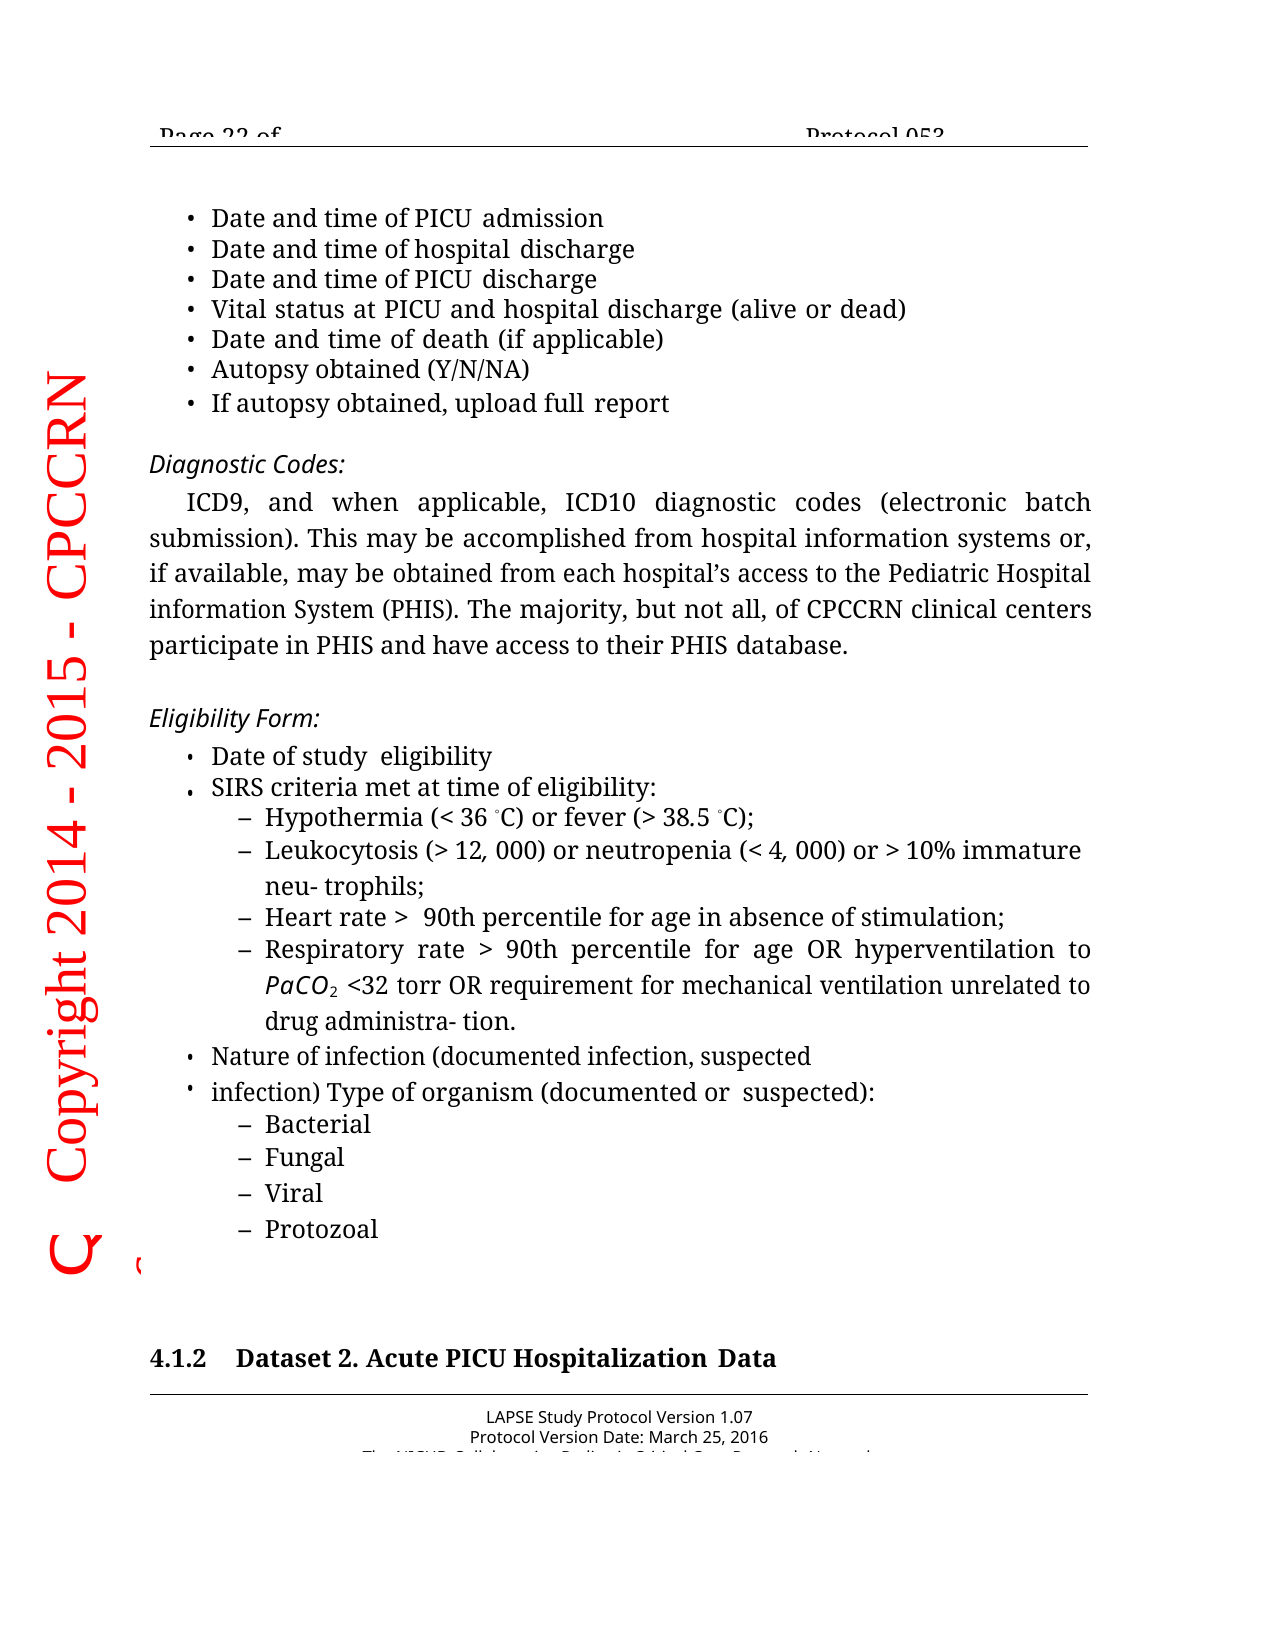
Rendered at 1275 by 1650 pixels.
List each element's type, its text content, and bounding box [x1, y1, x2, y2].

text Diagnostic Codes: [148, 447, 1275, 481]
list Hypothermia (< 36 ◦C) or fever (> 38.5 ◦C); [238, 802, 1275, 832]
list Date and time of PICU discharge [186, 264, 1275, 295]
list Bacterial [238, 1111, 1275, 1139]
list Fungal [238, 1140, 1275, 1174]
list Date and time of PICU admission [186, 200, 1275, 234]
list Viral [238, 1176, 1275, 1210]
text Nature of infection (documented infection, suspected infection) Type of organism (documented or suspected): [211, 1039, 881, 1109]
list If autopsy obtained, upload full report [186, 385, 1275, 419]
text Date of study eligibility [211, 738, 1275, 772]
list Date and time of death (if applicable) [186, 325, 1275, 355]
list Leukocytosis (> 12, 000) or neutropenia (< 4, 000) or > 10% immature neu- trophils; [238, 832, 1092, 902]
list Vital status at PICU and hospital discharge (alive or dead) [186, 295, 1275, 325]
text Eligibility Form: [149, 701, 1275, 735]
text ICD9, and when applicable, ICD10 diagnostic codes (electronic batch submission). This may be accomplished from hospital information systems or, if available, may be obtained from each hospital’s access to the Pediatric Hospital information System (PHIS). The majority, but not all, of CPCCRN clinical centers participate in PHIS and have access to their PHIS database. [149, 484, 1092, 662]
list Date and time of hospital discharge [186, 234, 1275, 264]
list Protozoal [238, 1211, 1275, 1245]
list Heart rate > 90th percentile for age in absence of stimulation; [238, 904, 1275, 932]
subtitle Dataset 2. Acute PICU Hospitalization Data [150, 1341, 1275, 1375]
text SIRS criteria met at time of eligibility: [211, 774, 1275, 802]
list Respiratory rate > 90th percentile for age OR hyperventilation to PaCO2 <32 torr OR requirement for mechanical ventilation unrelated to drug administra- tion. [238, 932, 1092, 1037]
list Autopsy obtained (Y/N/NA) [186, 355, 1275, 385]
